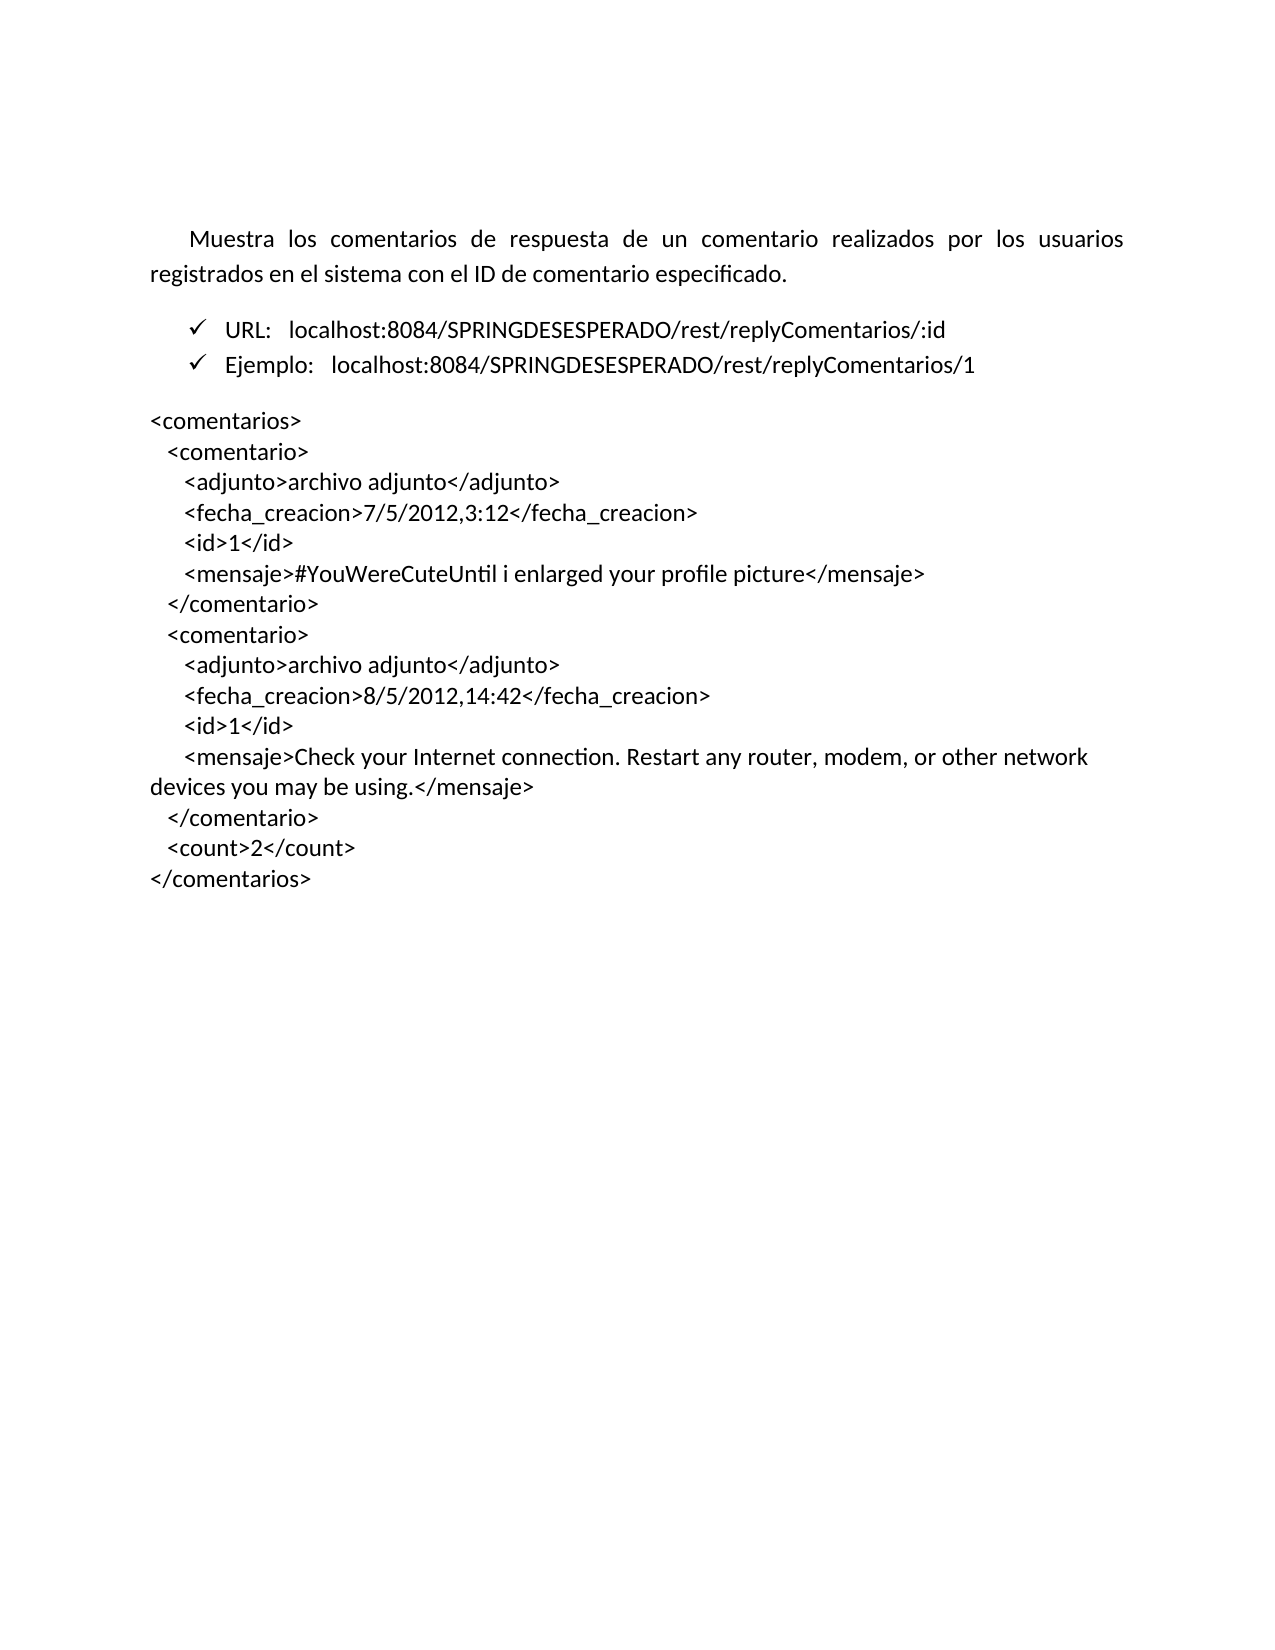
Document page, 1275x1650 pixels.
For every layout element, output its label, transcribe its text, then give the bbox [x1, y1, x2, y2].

text </comentarios> [150, 863, 1125, 893]
text </comentario> [150, 588, 1125, 619]
text <id>1</id> [150, 710, 1125, 741]
text <fecha_creacion>7/5/2012,3:12</fecha_creacion> [150, 497, 1125, 527]
text <fecha_creacion>8/5/2012,14:42</fecha_creacion> [150, 680, 1125, 710]
text <count>2</count> [150, 832, 1125, 863]
text <comentario> [150, 619, 1125, 649]
text <comentario> [150, 436, 1125, 466]
text </comentario> [150, 802, 1125, 832]
text Muestra los comentarios de respuesta de un comentario realizados por los usuarios registrados en el sistema con el ID de comentario especificado. [150, 223, 1125, 289]
text <mensaje>Check your Internet connection. Restart any router, modem, or other network devices you may be using.</mensaje> [150, 741, 1125, 802]
text <adjunto>archivo adjunto</adjunto> [150, 649, 1125, 680]
list URL: localhost:8084/SPRINGDESESPERADO/rest/replyComentarios/:id [187, 314, 1125, 345]
text <id>1</id> [150, 527, 1125, 558]
text <comentarios> [150, 405, 1125, 436]
text <mensaje>#YouWereCuteUntil i enlarged your profile picture</mensaje> [150, 558, 1125, 588]
list Ejemplo: localhost:8084/SPRINGDESESPERADO/rest/replyComentarios/1 [187, 349, 1125, 380]
text <adjunto>archivo adjunto</adjunto> [150, 466, 1125, 497]
